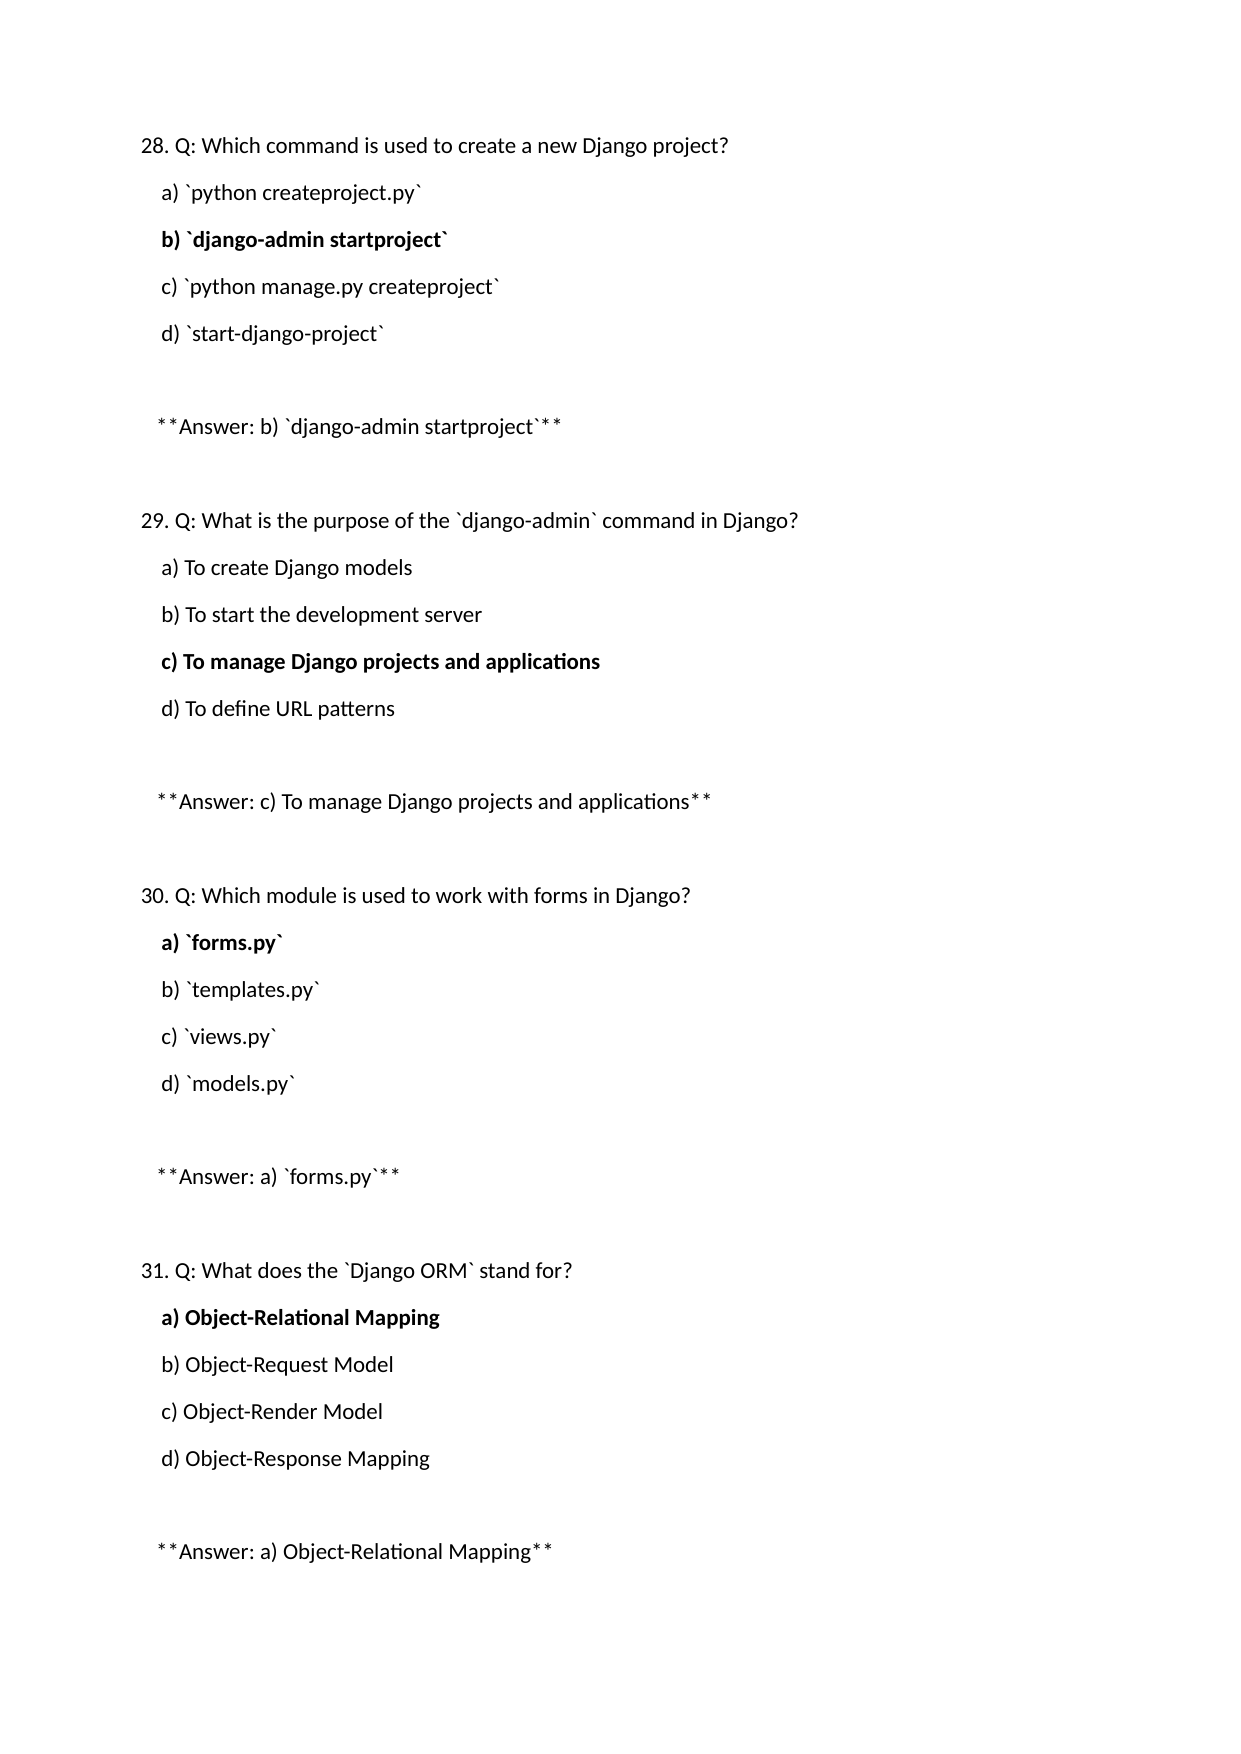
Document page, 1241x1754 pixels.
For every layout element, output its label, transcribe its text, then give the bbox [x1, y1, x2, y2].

text **Answer: c) To manage Django projects and applications** [141, 787, 1090, 816]
text 28. Q: Which command is used to create a new Django project? [141, 131, 1090, 159]
text b) Object-Request Model [141, 1350, 1090, 1378]
text **Answer: a) `forms.py`** [141, 1162, 1090, 1191]
text a) `python createproject.py` [141, 178, 1090, 206]
text a) `forms.py` [141, 928, 1090, 956]
text a) To create Django models [141, 553, 1090, 581]
text d) Object-Response Mapping [141, 1444, 1090, 1472]
text c) `python manage.py createproject` [141, 272, 1090, 300]
text 29. Q: What is the purpose of the `django-admin` command in Django? [141, 506, 1090, 534]
text d) `models.py` [141, 1069, 1090, 1097]
text a) Object-Relational Mapping [141, 1303, 1090, 1331]
text 31. Q: What does the `Django ORM` stand for? [141, 1256, 1090, 1284]
text b) `templates.py` [141, 975, 1090, 1003]
text **Answer: a) Object-Relational Mapping** [141, 1537, 1090, 1566]
text c) `views.py` [141, 1022, 1090, 1050]
text c) To manage Django projects and applications [141, 647, 1090, 675]
text 30. Q: Which module is used to work with forms in Django? [141, 881, 1090, 909]
text c) Object-Render Model [141, 1397, 1090, 1425]
text d) To define URL patterns [141, 694, 1090, 722]
text b) `django-admin startproject` [141, 225, 1090, 253]
text d) `start-django-project` [141, 319, 1090, 347]
text **Answer: b) `django-admin startproject`** [141, 412, 1090, 441]
text b) To start the development server [141, 600, 1090, 628]
